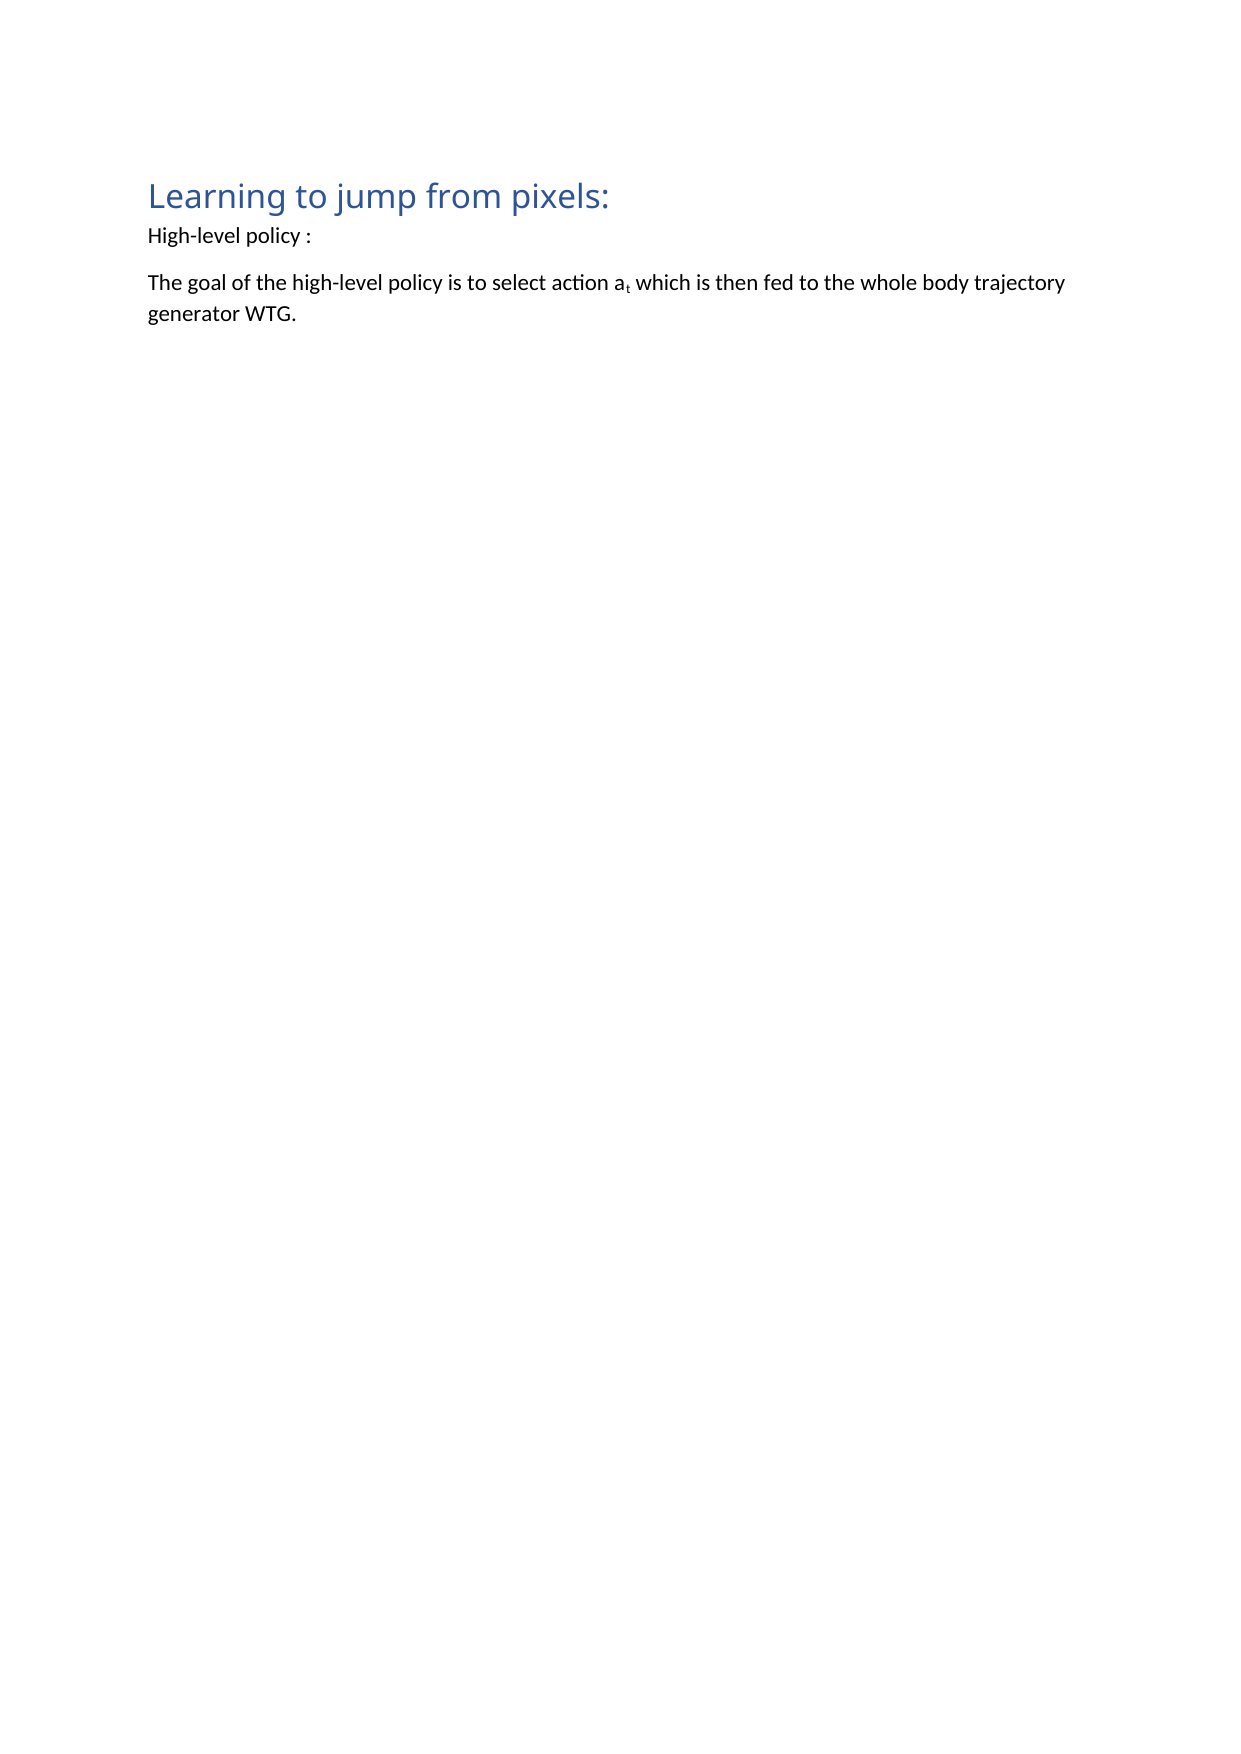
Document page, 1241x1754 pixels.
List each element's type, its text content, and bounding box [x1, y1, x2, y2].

text High-level policy : [148, 222, 1093, 249]
subtitle Learning to jump from pixels: [148, 173, 1093, 218]
text The goal of the high-level policy is to select action at which is then fed to the whole body trajectory generator WTG. [148, 268, 1093, 357]
